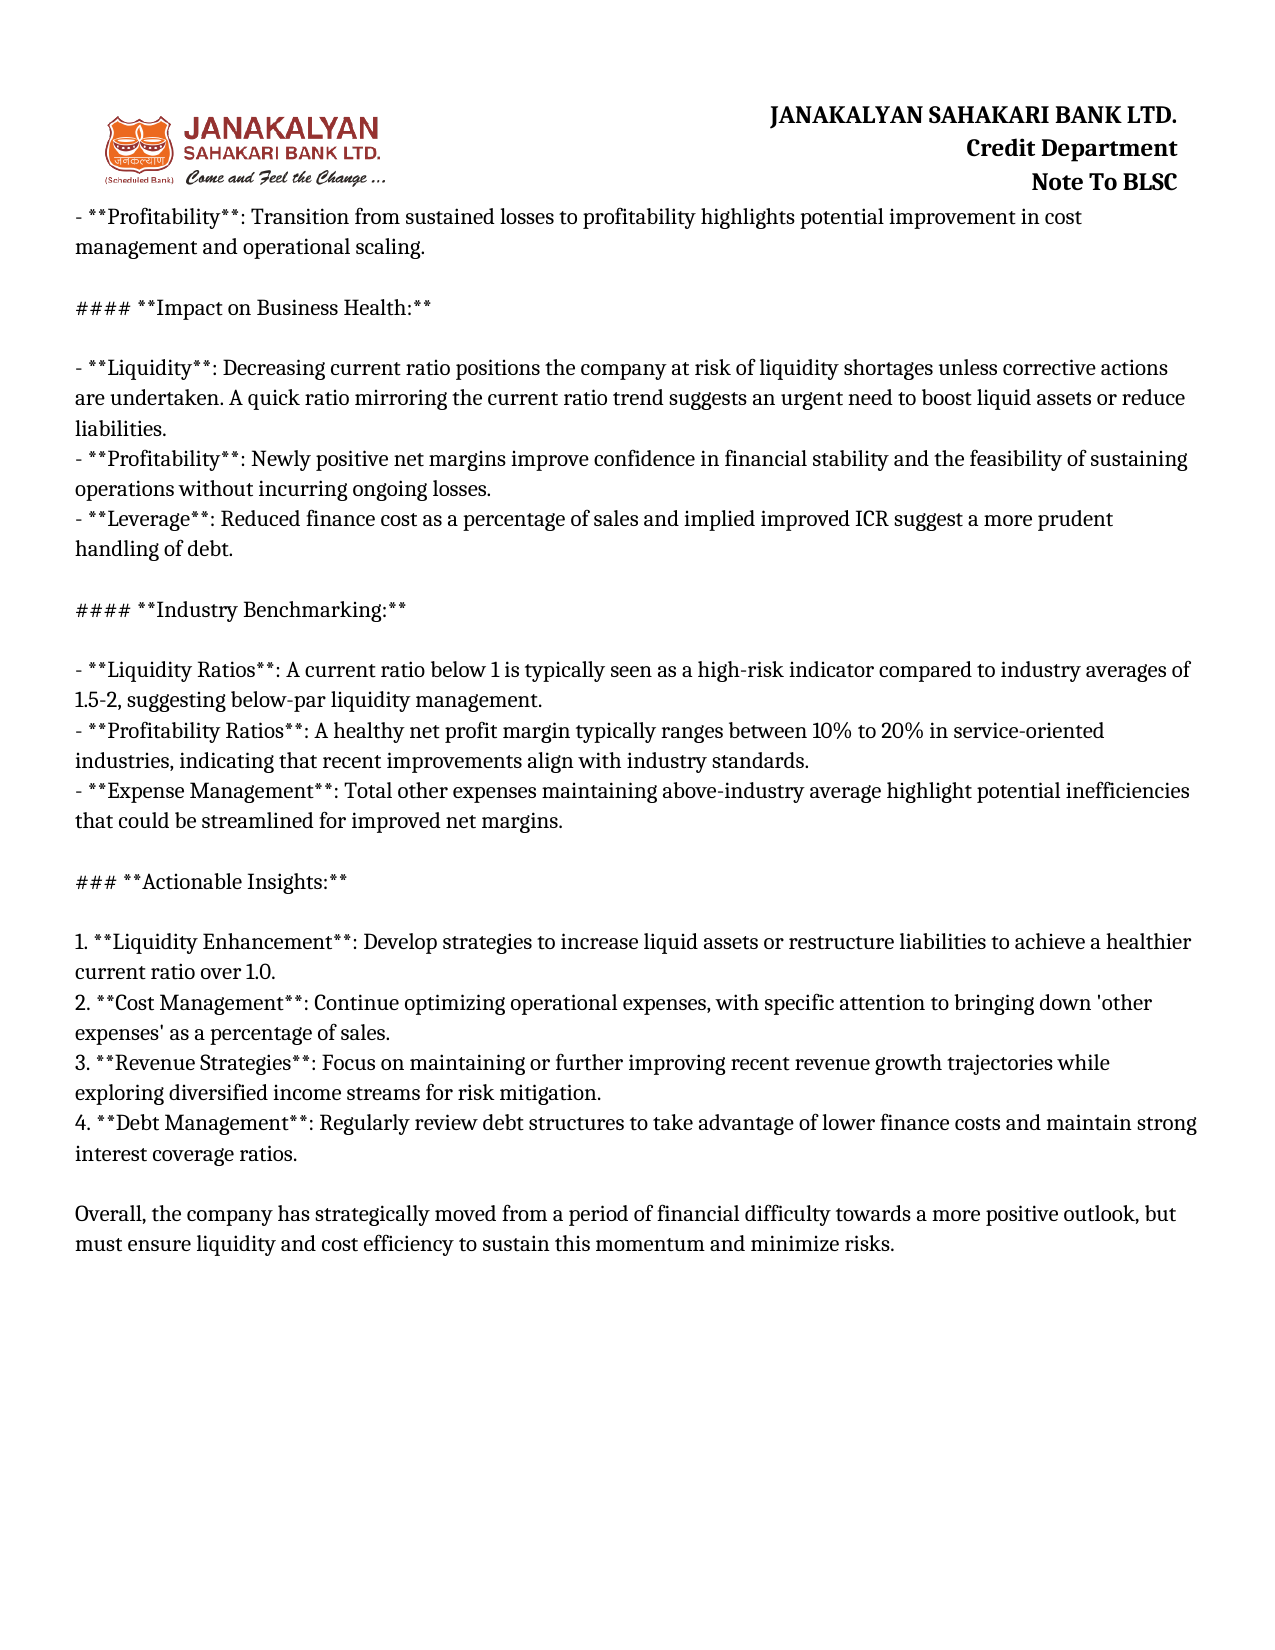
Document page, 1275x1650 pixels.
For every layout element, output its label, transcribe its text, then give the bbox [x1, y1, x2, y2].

picture [93, 106, 394, 191]
